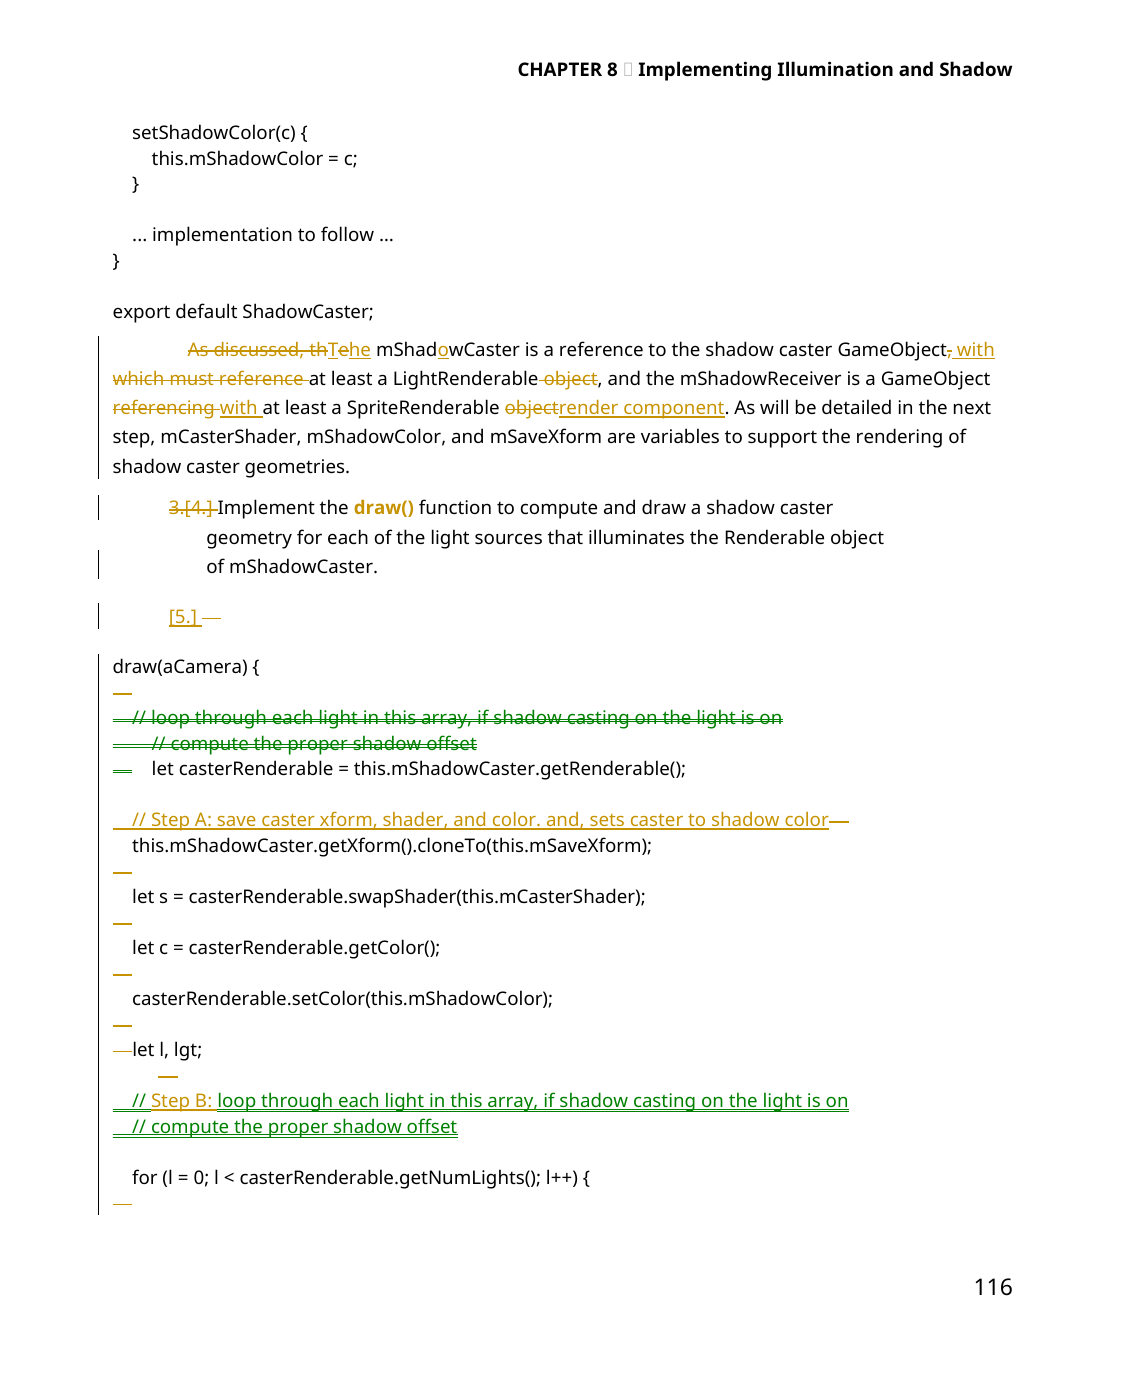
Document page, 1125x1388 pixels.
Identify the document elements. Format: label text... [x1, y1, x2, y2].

text let casterRenderable = this.mShadowCaster.getRenderable(); [112, 756, 1012, 781]
text export default ShadowCaster; [112, 298, 1012, 323]
text let s = casterRenderable.swapShader(this.mCasterShader); [112, 883, 1012, 909]
text this.mShadowColor = c; [112, 145, 1012, 170]
text draw(aCamera) { [112, 653, 1012, 679]
list Implement the draw() function to compute and draw a shadow caster geometry for each of the light sources that illuminates the Renderable object of mShadowCaster. [169, 495, 892, 579]
text let l, lgt; [112, 1036, 1012, 1062]
text } [112, 170, 1012, 196]
text for (l = 0; l < casterRenderable.getNumLights(); l++) { [112, 1164, 1012, 1189]
text ... implementation to follow … [112, 221, 1012, 247]
text this.mShadowCaster.getXform().cloneTo(this.mSaveXform); [112, 832, 1012, 858]
text let c = casterRenderable.getColor(); [112, 934, 1012, 960]
text setShadowColor(c) { [112, 119, 1012, 145]
text mShadwCaster is a reference to the shadow caster GameObject at least a LightRenderable, and the mShadowReceiver is a GameObject at least a SpriteRenderable . As will be detailed in the next step, mCasterShader, mShadowColor, and mSaveXform are variables to support the rendering of shadow caster geometries. [112, 336, 1012, 478]
text } [112, 247, 1012, 272]
text casterRenderable.setColor(this.mShadowColor); [112, 985, 1012, 1011]
